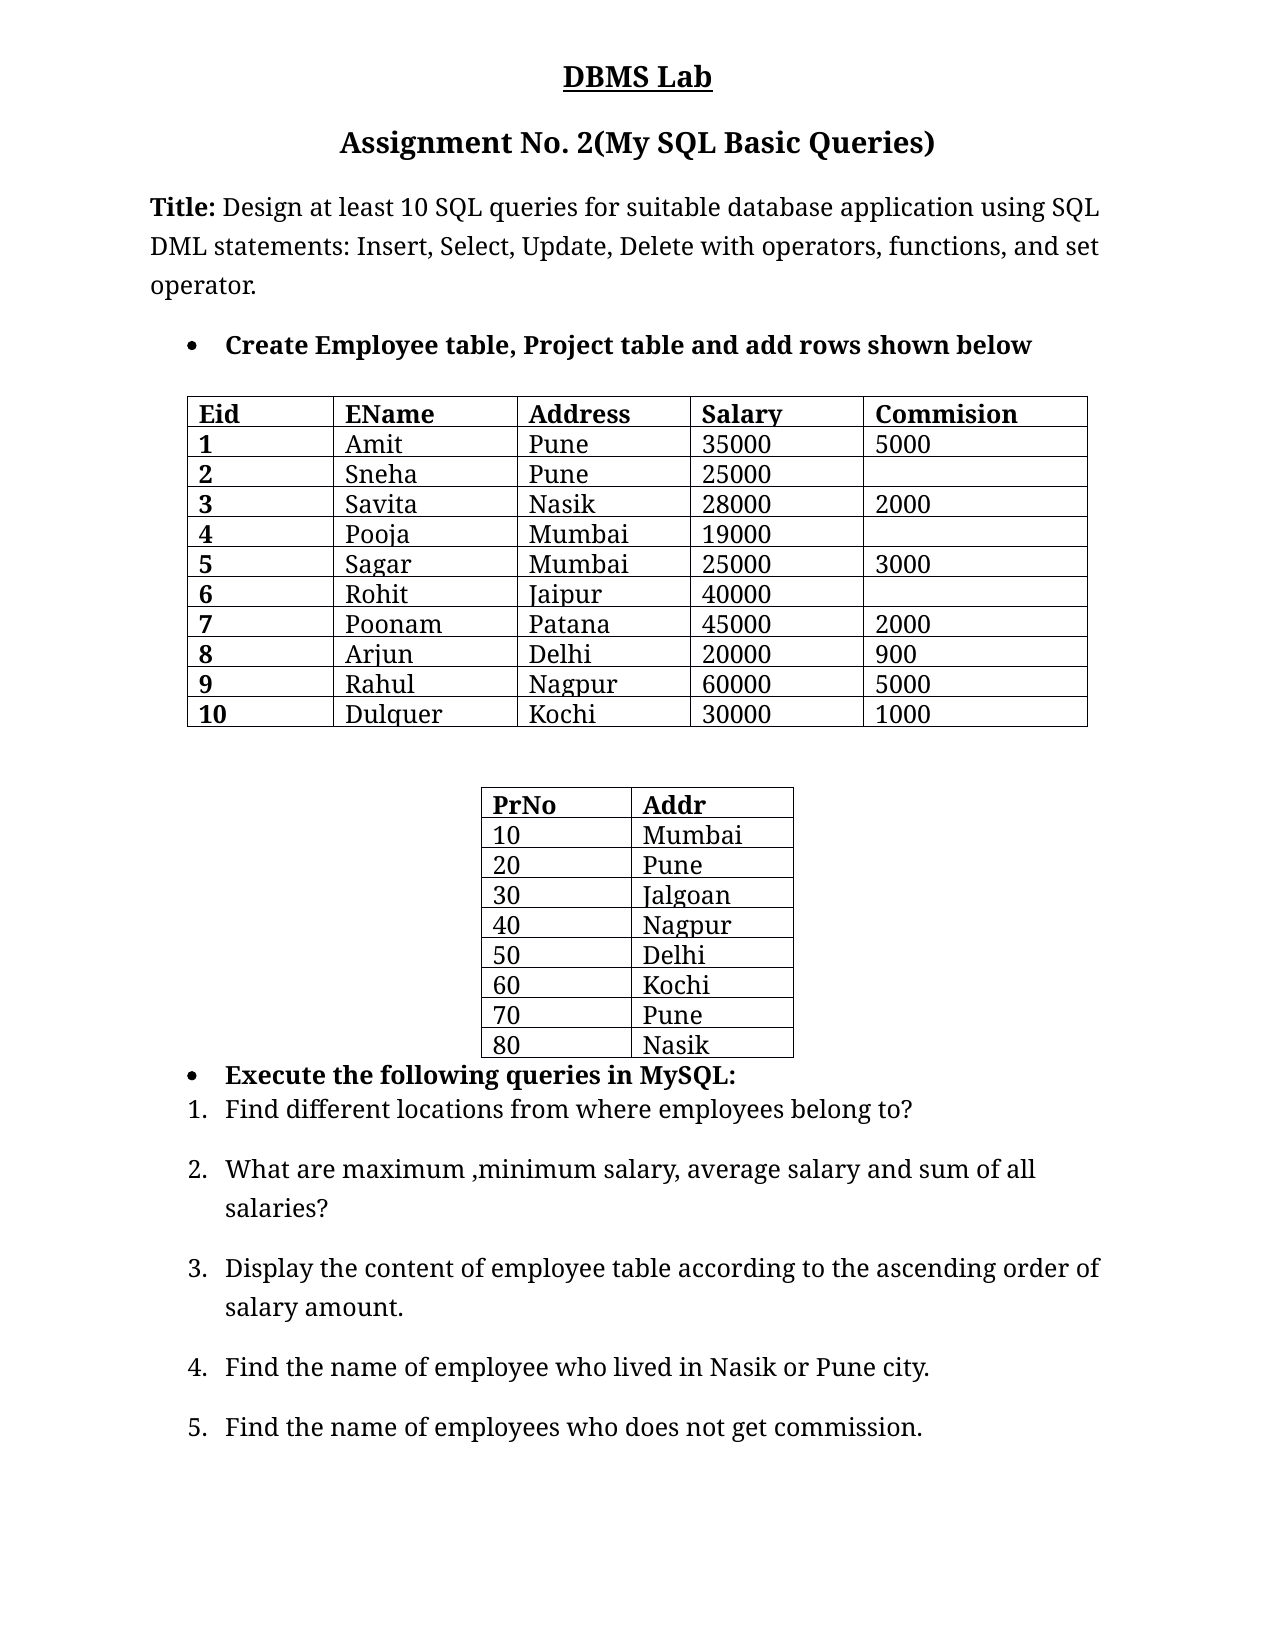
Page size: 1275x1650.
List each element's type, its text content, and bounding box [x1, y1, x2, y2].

table_cell 4 [188, 517, 333, 546]
text Assignment No. 2(My SQL Basic Queries) [150, 123, 1125, 162]
table_header PrNo [482, 788, 631, 817]
table_cell 5 [188, 547, 333, 576]
table_cell Pune [518, 457, 690, 486]
table_cell 60 [482, 968, 631, 997]
table_cell 8 [188, 637, 333, 666]
table_cell Poonam [334, 607, 517, 636]
table_header Salary [691, 397, 863, 426]
table_cell [864, 517, 1087, 546]
table_cell Nagpur [518, 667, 690, 696]
table_cell Nagpur [632, 908, 793, 937]
table_cell Pune [632, 998, 793, 1027]
table_cell 80 [482, 1028, 631, 1057]
list Find the name of employee who lived in Nasik or Pune city. [187, 1350, 1125, 1384]
table_cell 40000 [691, 577, 863, 606]
list Find different locations from where employees belong to? [187, 1092, 1125, 1126]
table_cell 50 [482, 938, 631, 967]
list Display the content of employee table according to the ascending order of salary amount. [187, 1251, 1125, 1324]
table_cell [864, 457, 1087, 486]
table_cell Jaipur [518, 577, 690, 606]
table_cell 1000 [864, 697, 1087, 726]
table_cell 20 [482, 848, 631, 877]
table_cell Patana [518, 607, 690, 636]
text DBMS Lab [150, 56, 1125, 96]
table_cell 30 [482, 878, 631, 907]
table_cell 60000 [691, 667, 863, 696]
table_cell 10 [482, 818, 631, 847]
table_header EName [334, 397, 517, 426]
table_cell Savita [334, 487, 517, 516]
table_header Eid [188, 397, 333, 426]
text Title: Design at least 10 SQL queries for suitable database application using SQL DML statements: Insert, Select, Update, Delete with operators, functions, and set operator. [150, 189, 1125, 302]
table_cell 5000 [864, 427, 1087, 456]
table_cell 1 [188, 427, 333, 456]
table_cell 10 [188, 697, 333, 726]
table_cell 7 [188, 607, 333, 636]
table_cell 35000 [691, 427, 863, 456]
table_cell Sagar [334, 547, 517, 576]
table_cell 25000 [691, 547, 863, 576]
table_cell 900 [864, 637, 1087, 666]
table_cell Kochi [518, 697, 690, 726]
table_header Commision [864, 397, 1087, 426]
list Execute the following queries in MySQL: [187, 1058, 1125, 1092]
table_cell 40 [482, 908, 631, 937]
table_cell Pune [632, 848, 793, 877]
table_cell [864, 577, 1087, 606]
table_cell Mumbai [518, 517, 690, 546]
table_cell Pune [518, 427, 690, 456]
table_cell 3 [188, 487, 333, 516]
table_cell Nasik [632, 1028, 793, 1057]
table_cell Pooja [334, 517, 517, 546]
table_cell 19000 [691, 517, 863, 546]
list What are maximum ,minimum salary, average salary and sum of all salaries? [187, 1152, 1125, 1225]
table_header Addr [632, 788, 793, 817]
table_cell 20000 [691, 637, 863, 666]
table_cell 45000 [691, 607, 863, 636]
table_cell 28000 [691, 487, 863, 516]
table_cell 2000 [864, 487, 1087, 516]
table_cell Sneha [334, 457, 517, 486]
table_cell Amit [334, 427, 517, 456]
table_cell Mumbai [632, 818, 793, 847]
table_cell Delhi [518, 637, 690, 666]
table_cell Jalgoan [632, 878, 793, 907]
table_cell 2000 [864, 607, 1087, 636]
table_cell Delhi [632, 938, 793, 967]
table_cell 9 [188, 667, 333, 696]
table_cell 3000 [864, 547, 1087, 576]
table_cell 25000 [691, 457, 863, 486]
table_cell Rohit [334, 577, 517, 606]
table_cell Kochi [632, 968, 793, 997]
table_cell Dulquer [334, 697, 517, 726]
table_cell 70 [482, 998, 631, 1027]
table_cell 5000 [864, 667, 1087, 696]
table_cell 6 [188, 577, 333, 606]
table_cell Nasik [518, 487, 690, 516]
table_cell Arjun [334, 637, 517, 666]
list Find the name of employees who does not get commission. [187, 1410, 1125, 1444]
table_header Address [518, 397, 690, 426]
table_cell Rahul [334, 667, 517, 696]
table_cell Mumbai [518, 547, 690, 576]
list Create Employee table, Project table and add rows shown below [187, 327, 1125, 362]
table_cell 2 [188, 457, 333, 486]
table_cell 30000 [691, 697, 863, 726]
